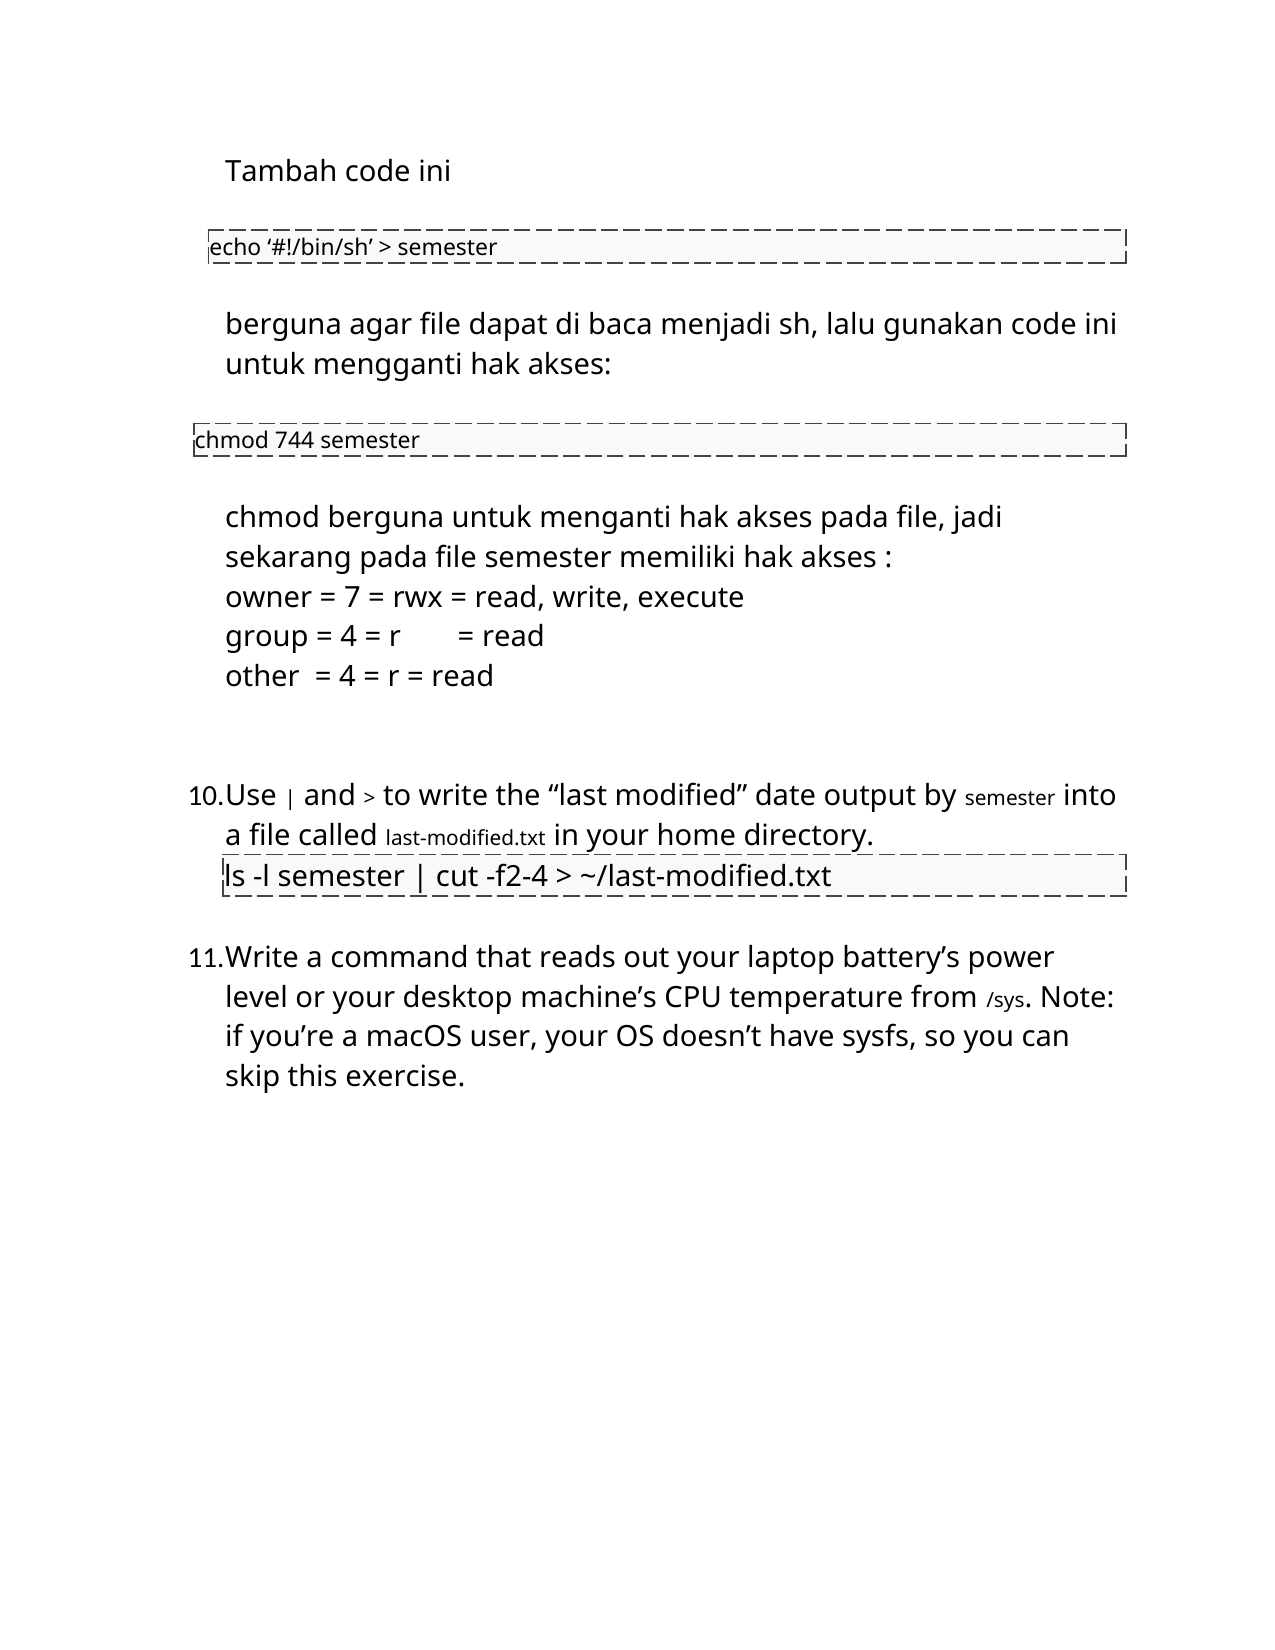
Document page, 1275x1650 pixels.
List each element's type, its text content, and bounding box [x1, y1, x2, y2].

list Write a command that reads out your laptop battery’s power level or your desktop machine’s CPU temperature from /sys. Note: if you’re a macOS user, your OS doesn’t have sysfs, so you can skip this exercise. [187, 936, 1125, 1095]
text Tambah code ini [225, 150, 1125, 190]
text berguna agar file dapat di baca menjadi sh, lalu gunakan code ini untuk mengganti hak akses: [225, 303, 1125, 383]
text ls -l semester | cut -f2-4 > ~/last-modified.txt [222, 854, 1127, 897]
text chmod berguna untuk menganti hak akses pada file, jadi sekarang pada file semester memiliki hak akses : [225, 497, 1125, 576]
text group = 4 = r = read [225, 616, 1125, 655]
text chmod 744 semester [193, 422, 1127, 457]
text owner = 7 = rwx = read, write, execute [225, 576, 1125, 616]
list Use | and > to write the “last modified” date output by semester into a file called last-modified.txt in your home directory. [187, 774, 1125, 854]
text echo ‘#!/bin/sh’ > semester [207, 229, 1127, 264]
text other = 4 = r = read [225, 655, 1125, 695]
